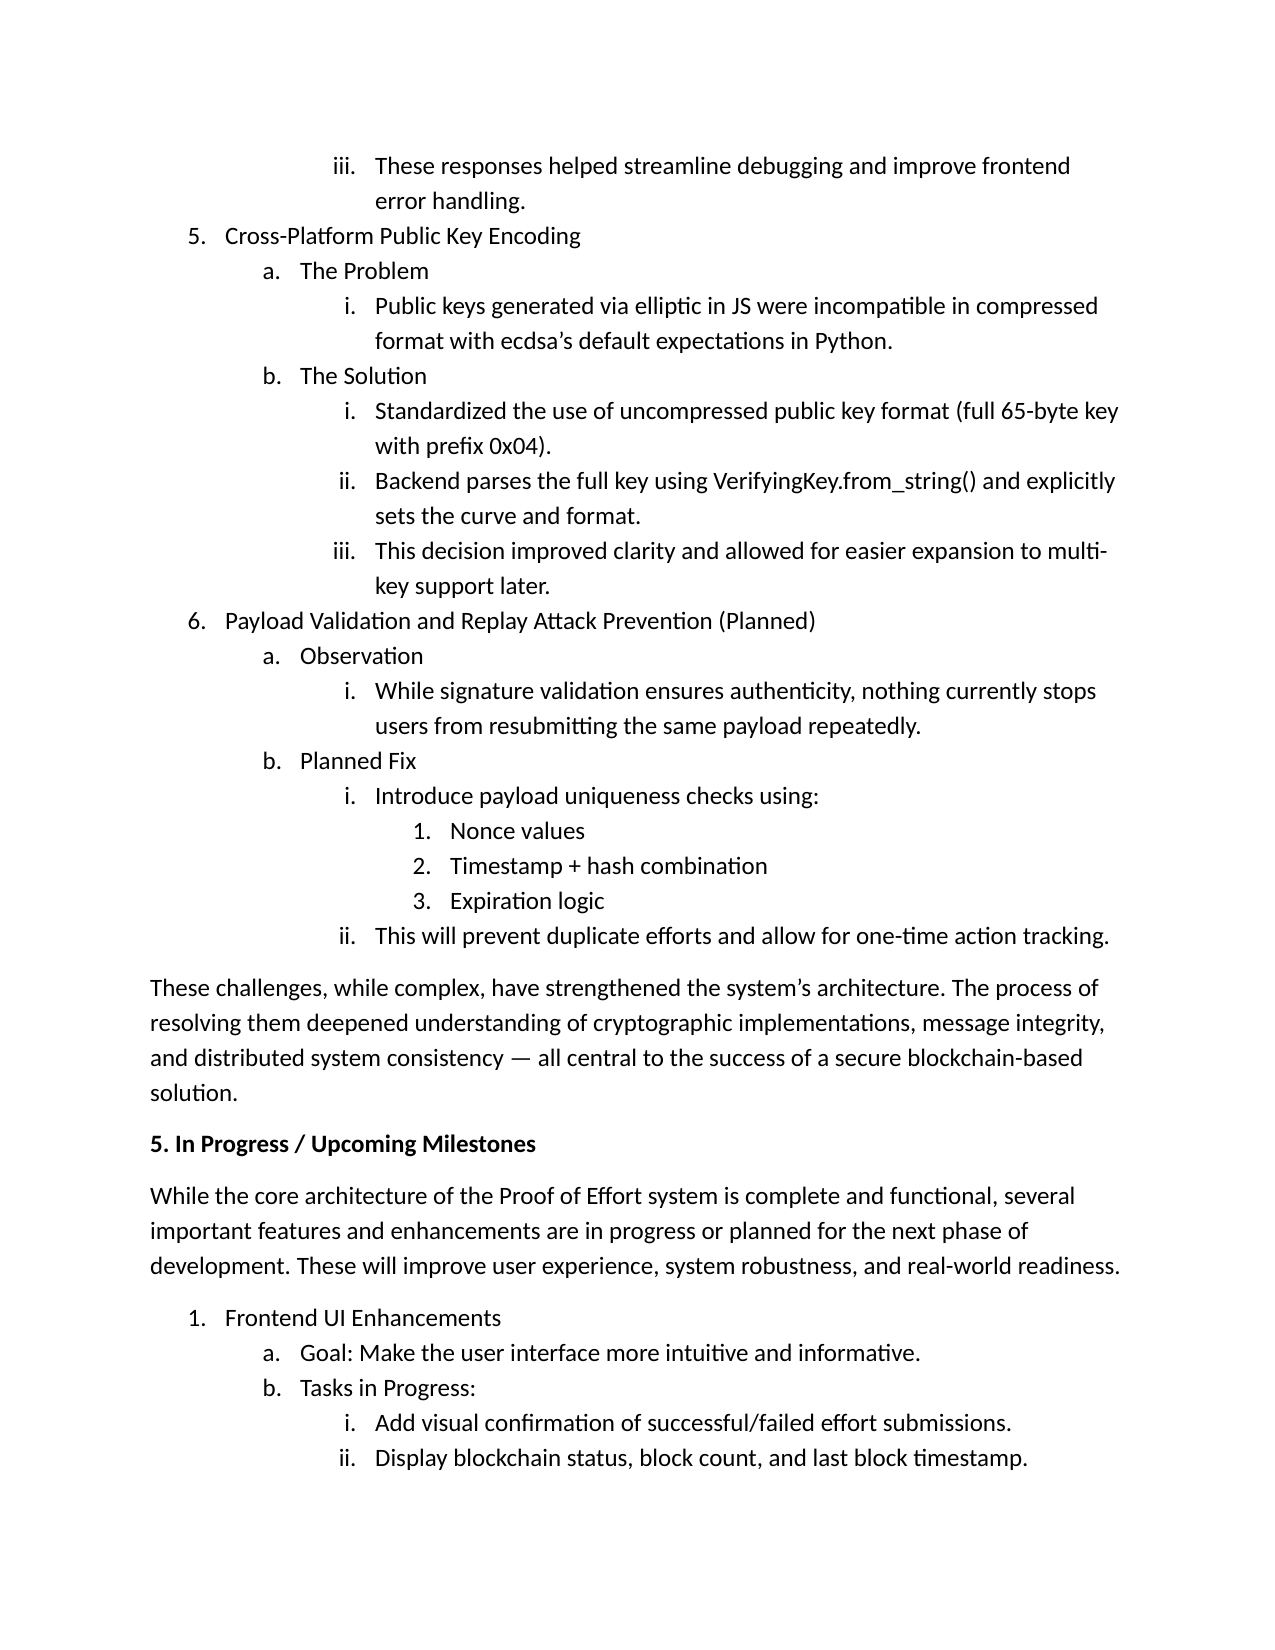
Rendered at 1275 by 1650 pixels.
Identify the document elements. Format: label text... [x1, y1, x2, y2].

list While signature validation ensures authenticity, nothing currently stops users from resubmitting the same payload repeatedly. [356, 675, 1125, 741]
list Backend parses the full key using VerifyingKey.from_string() and explicitly sets the curve and format. [356, 465, 1125, 531]
list The Problem [262, 255, 1125, 286]
list Payload Validation and Replay Attack Prevention (Planned) [187, 605, 1125, 636]
list Goal: Make the user interface more intuitive and informative. [262, 1337, 1125, 1367]
list Public keys generated via elliptic in JS were incompatible in compressed format with ecdsa’s default expectations in Python. [356, 290, 1125, 356]
list These responses helped streamline debugging and improve frontend error handling. [356, 150, 1125, 216]
text While the core architecture of the Proof of Effort system is complete and functional, several important features and enhancements are in progress or planned for the next phase of development. These will improve user experience, system robustness, and real-world readiness. [150, 1180, 1125, 1281]
list Observation [262, 640, 1125, 671]
list Standardized the use of uncompressed public key format (full 65-byte key with prefix 0x04). [356, 395, 1125, 461]
list Timestamp + hash combination [412, 850, 1125, 881]
list Expiration logic [412, 885, 1125, 916]
list Add visual confirmation of successful/failed effort submissions. [356, 1407, 1125, 1437]
list Planned Fix [262, 745, 1125, 776]
text These challenges, while complex, have strengthened the system’s architecture. The process of resolving them deepened understanding of cryptographic implementations, message integrity, and distributed system consistency — all central to the success of a secure blockchain-based solution. [150, 972, 1125, 1107]
list Nonce values [412, 815, 1125, 846]
list The Solution [262, 360, 1125, 391]
list This decision improved clarity and allowed for easier expansion to multi-key support later. [356, 535, 1125, 601]
list Frontend UI Enhancements [187, 1302, 1125, 1332]
list Tasks in Progress: [262, 1372, 1125, 1402]
list Cross-Platform Public Key Encoding [187, 220, 1125, 251]
list This will prevent duplicate efforts and allow for one-time action tracking. [356, 920, 1125, 951]
list Display blockchain status, block count, and last block timestamp. [356, 1442, 1125, 1472]
text 5. In Progress / Upcoming Milestones [150, 1128, 1125, 1159]
list Introduce payload uniqueness checks using: [356, 780, 1125, 811]
